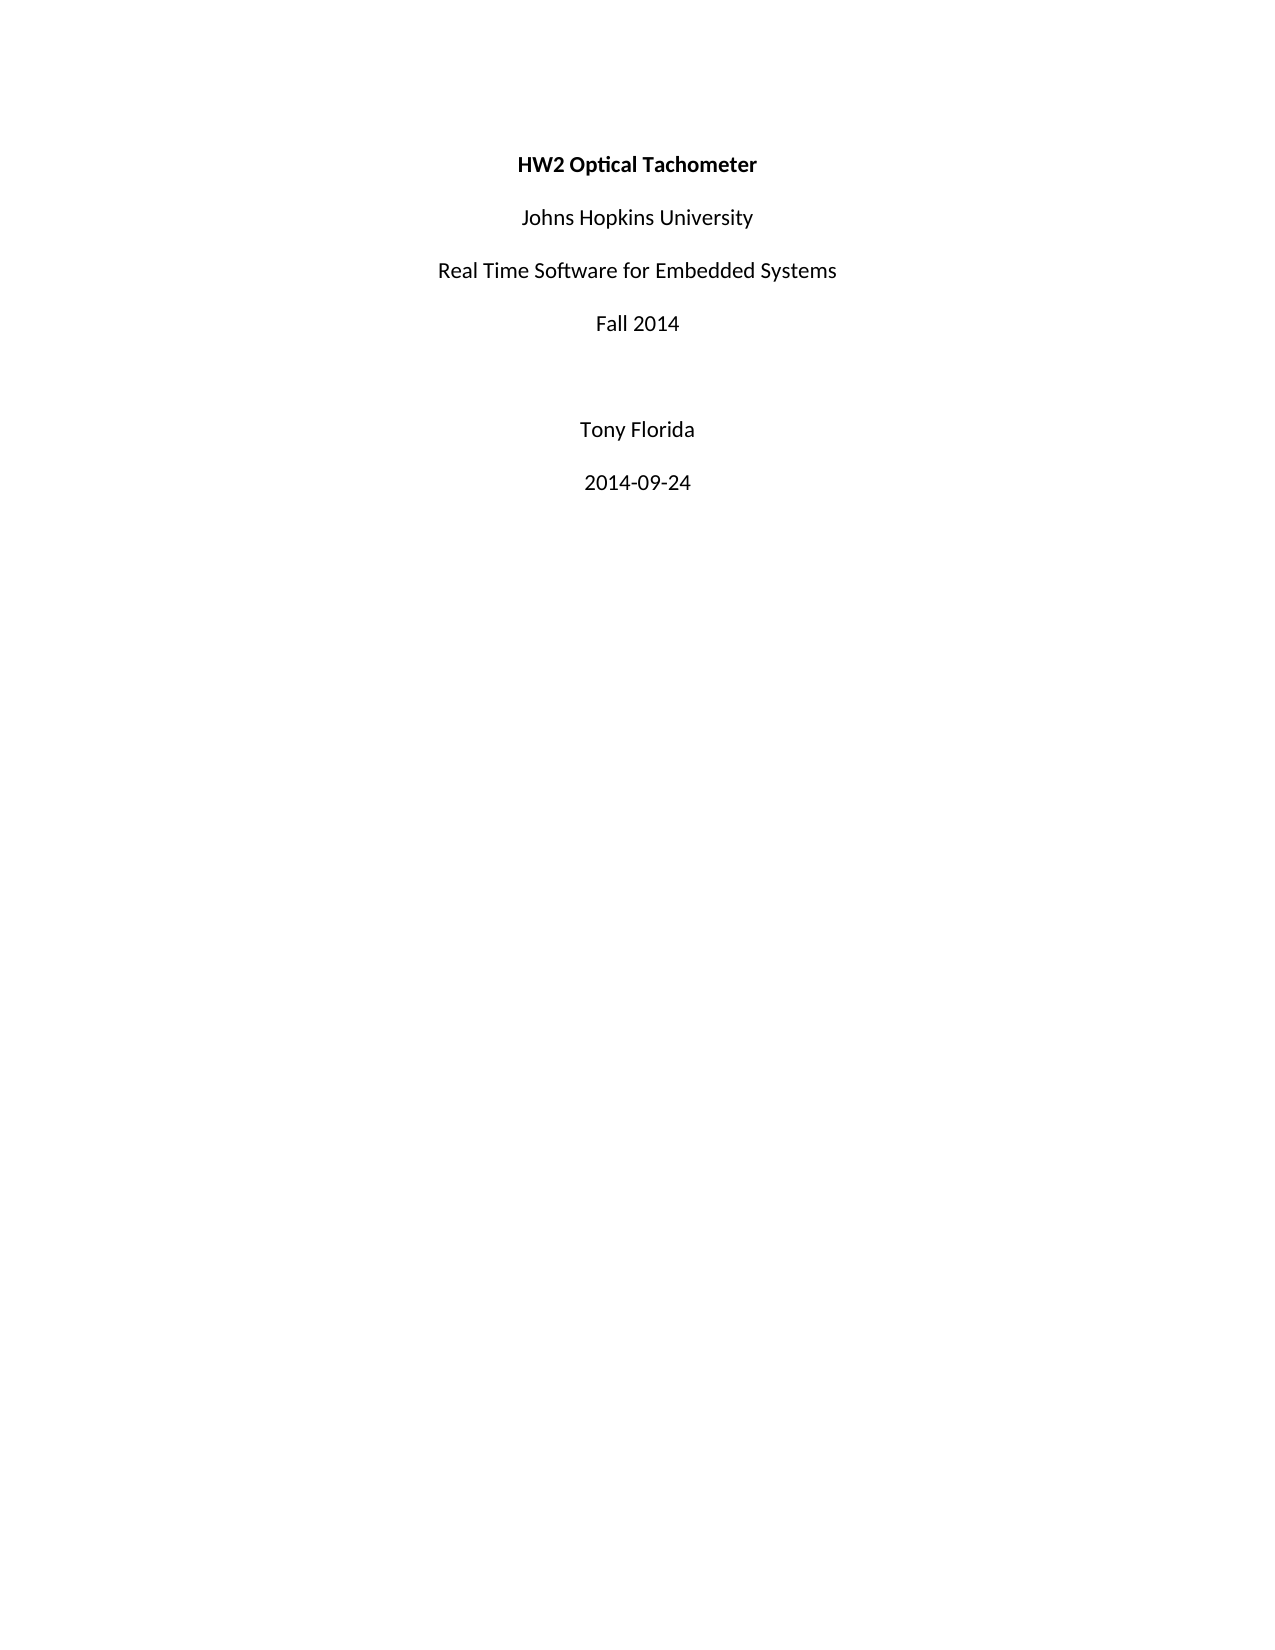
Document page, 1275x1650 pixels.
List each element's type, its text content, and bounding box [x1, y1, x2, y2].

text Real Time Software for Embedded Systems [150, 256, 1125, 284]
text HW2 Optical Tachometer [150, 150, 1125, 178]
text 2014-09-24 [150, 468, 1125, 496]
text Tony Florida [150, 415, 1125, 443]
text Johns Hopkins University [150, 203, 1125, 231]
text Fall 2014 [150, 309, 1125, 337]
